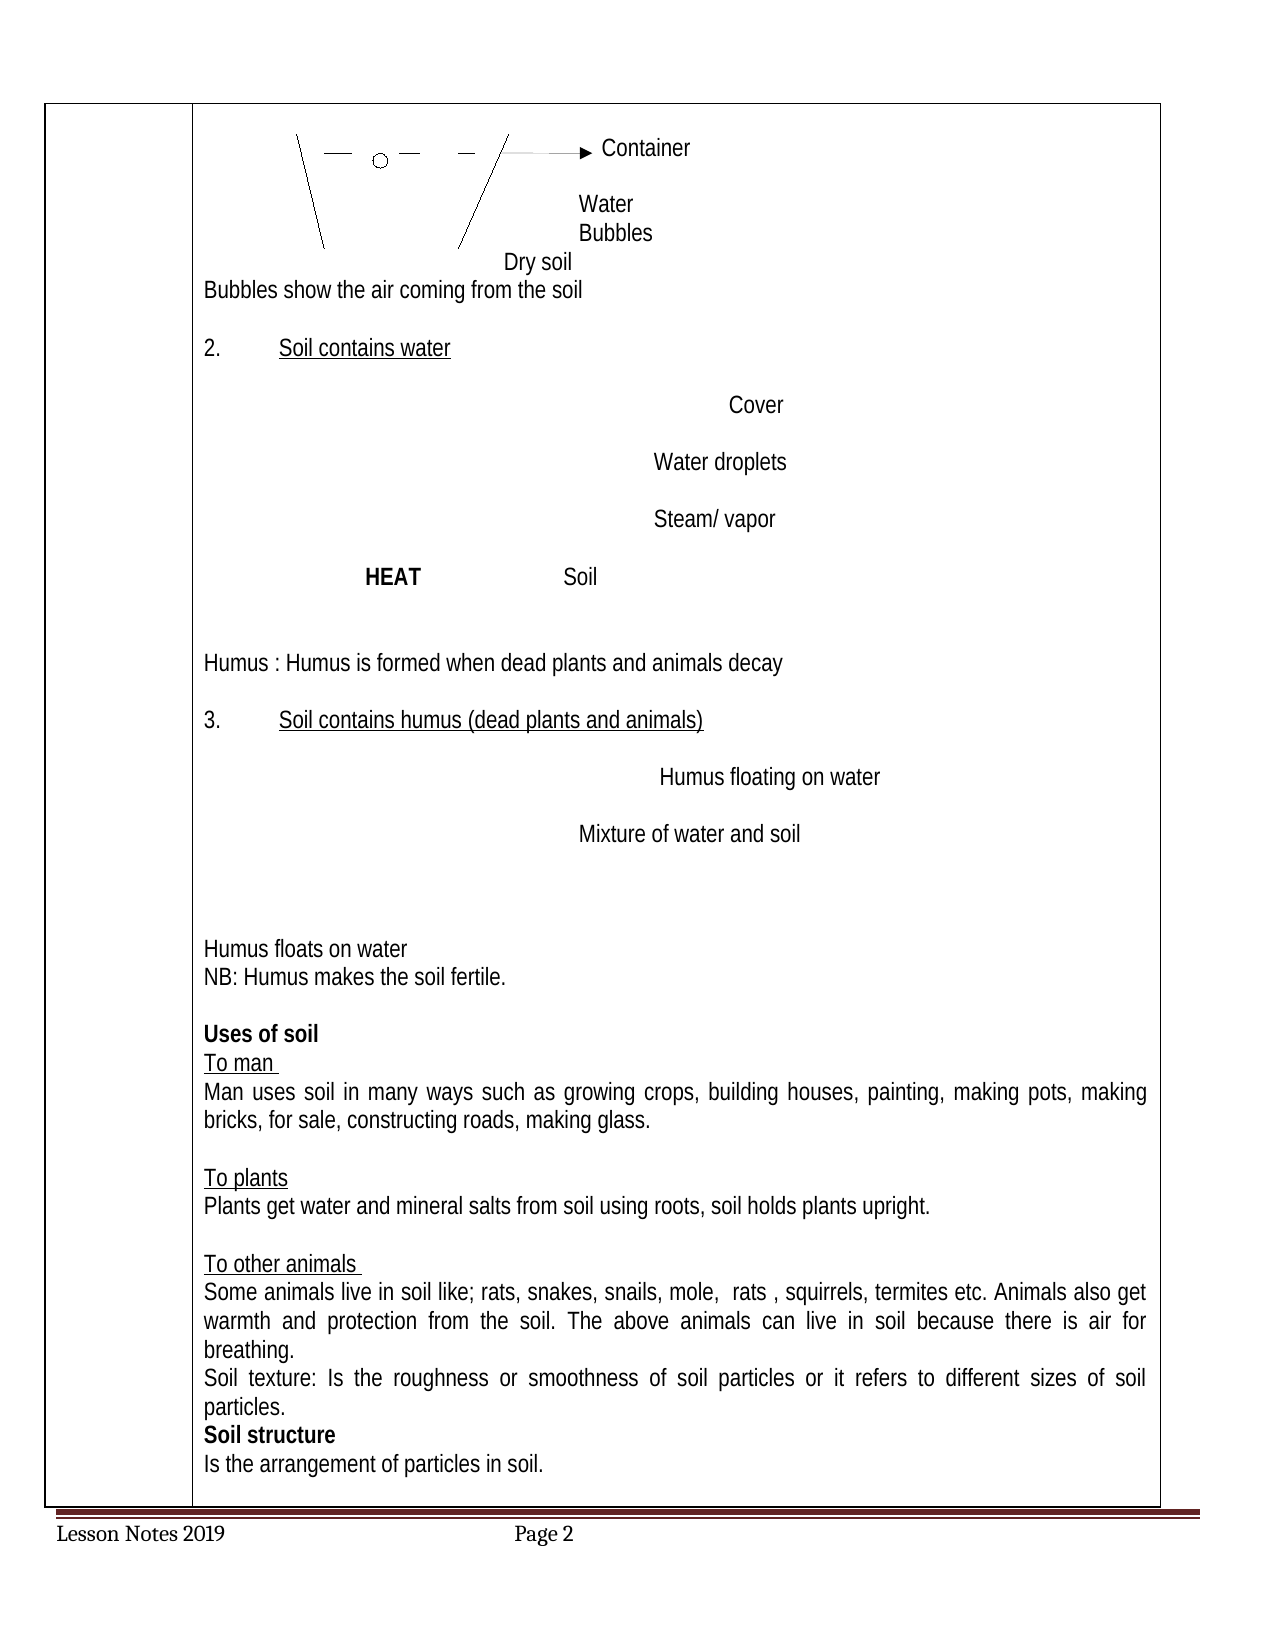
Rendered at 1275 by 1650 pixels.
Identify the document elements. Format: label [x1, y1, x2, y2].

table_header [193, 104, 1160, 1506]
table_header [46, 104, 192, 1506]
